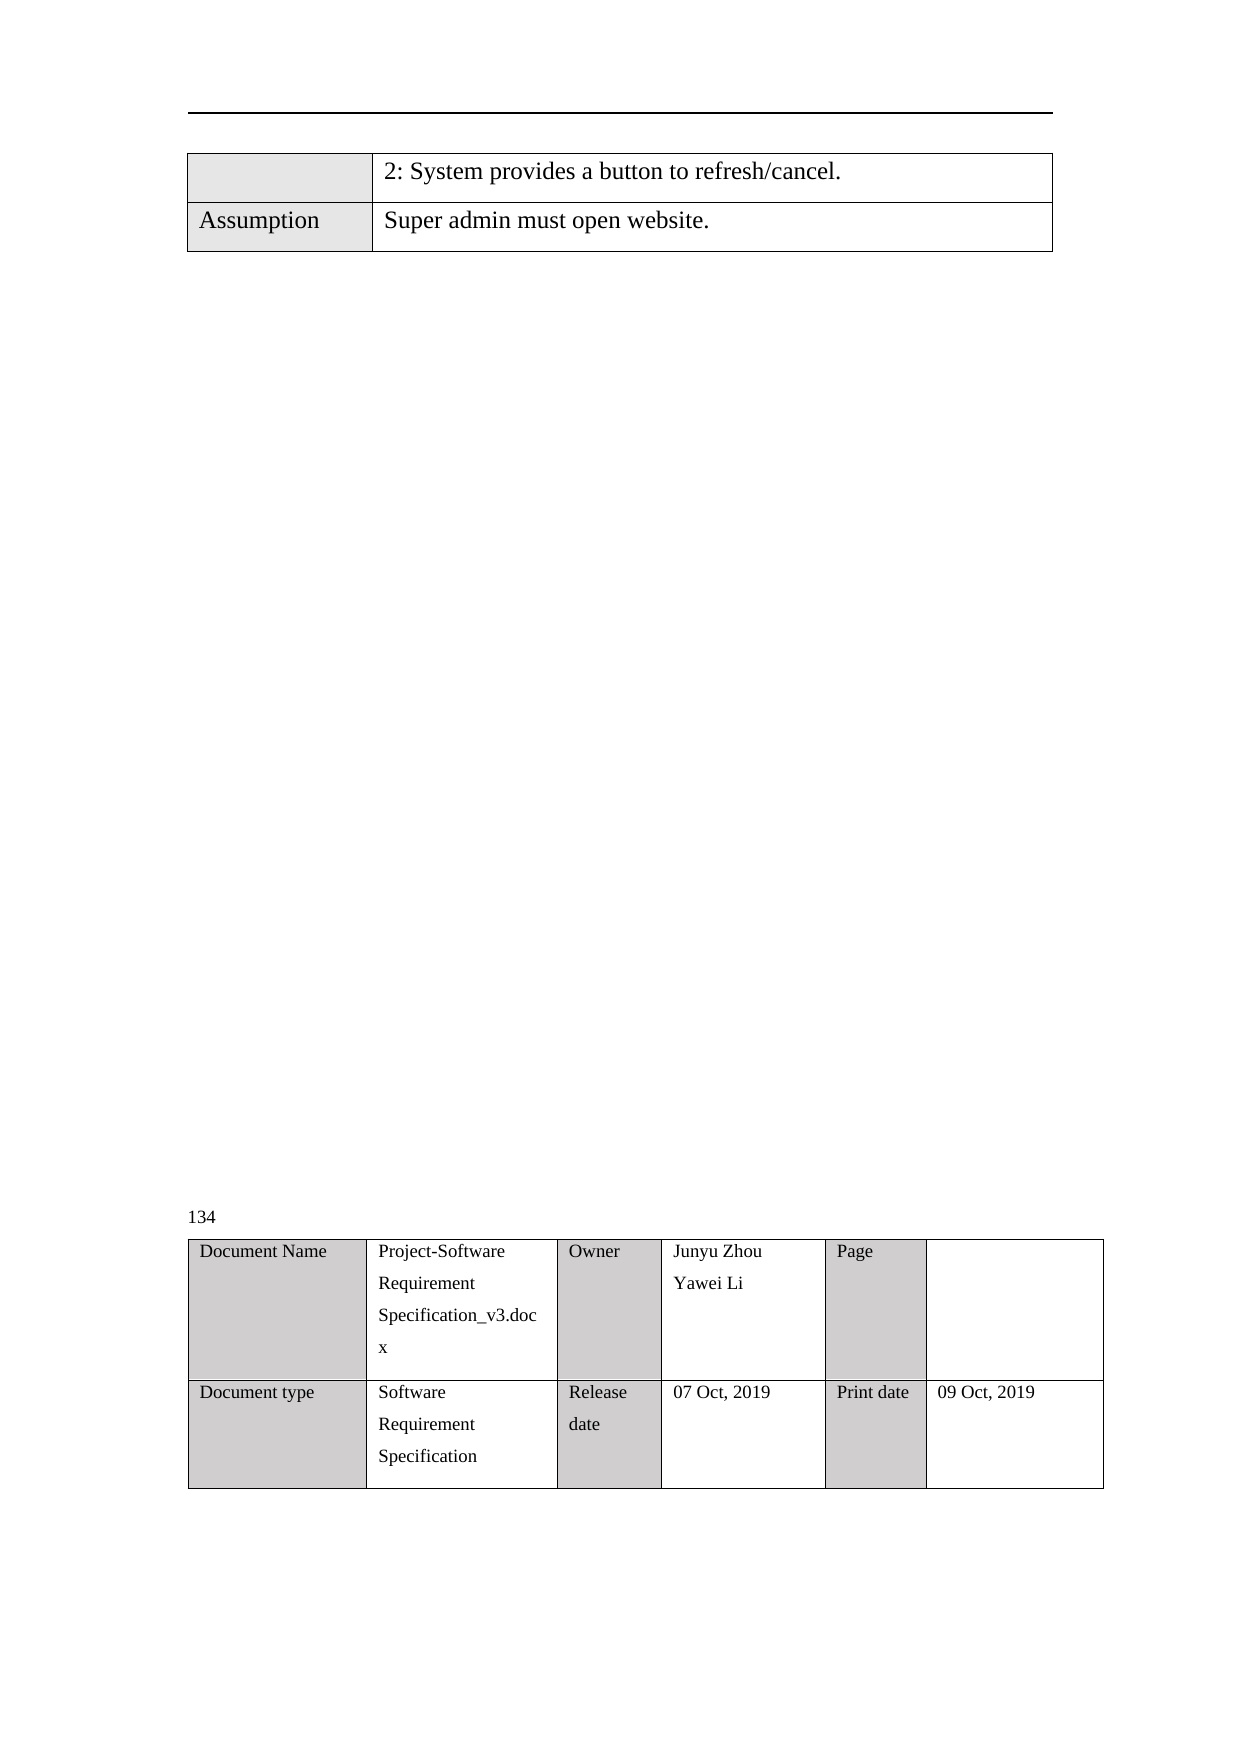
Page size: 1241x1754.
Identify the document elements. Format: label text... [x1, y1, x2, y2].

table_cell E1: Cannot connect to database. 1: Display: “Cannot connect to database.” 2: System provides a button to refresh/cancel. [373, 154, 1052, 202]
table_cell Exception [188, 154, 372, 202]
table_cell Super admin must open website. [373, 203, 1052, 251]
table_cell Assumption [188, 203, 372, 251]
